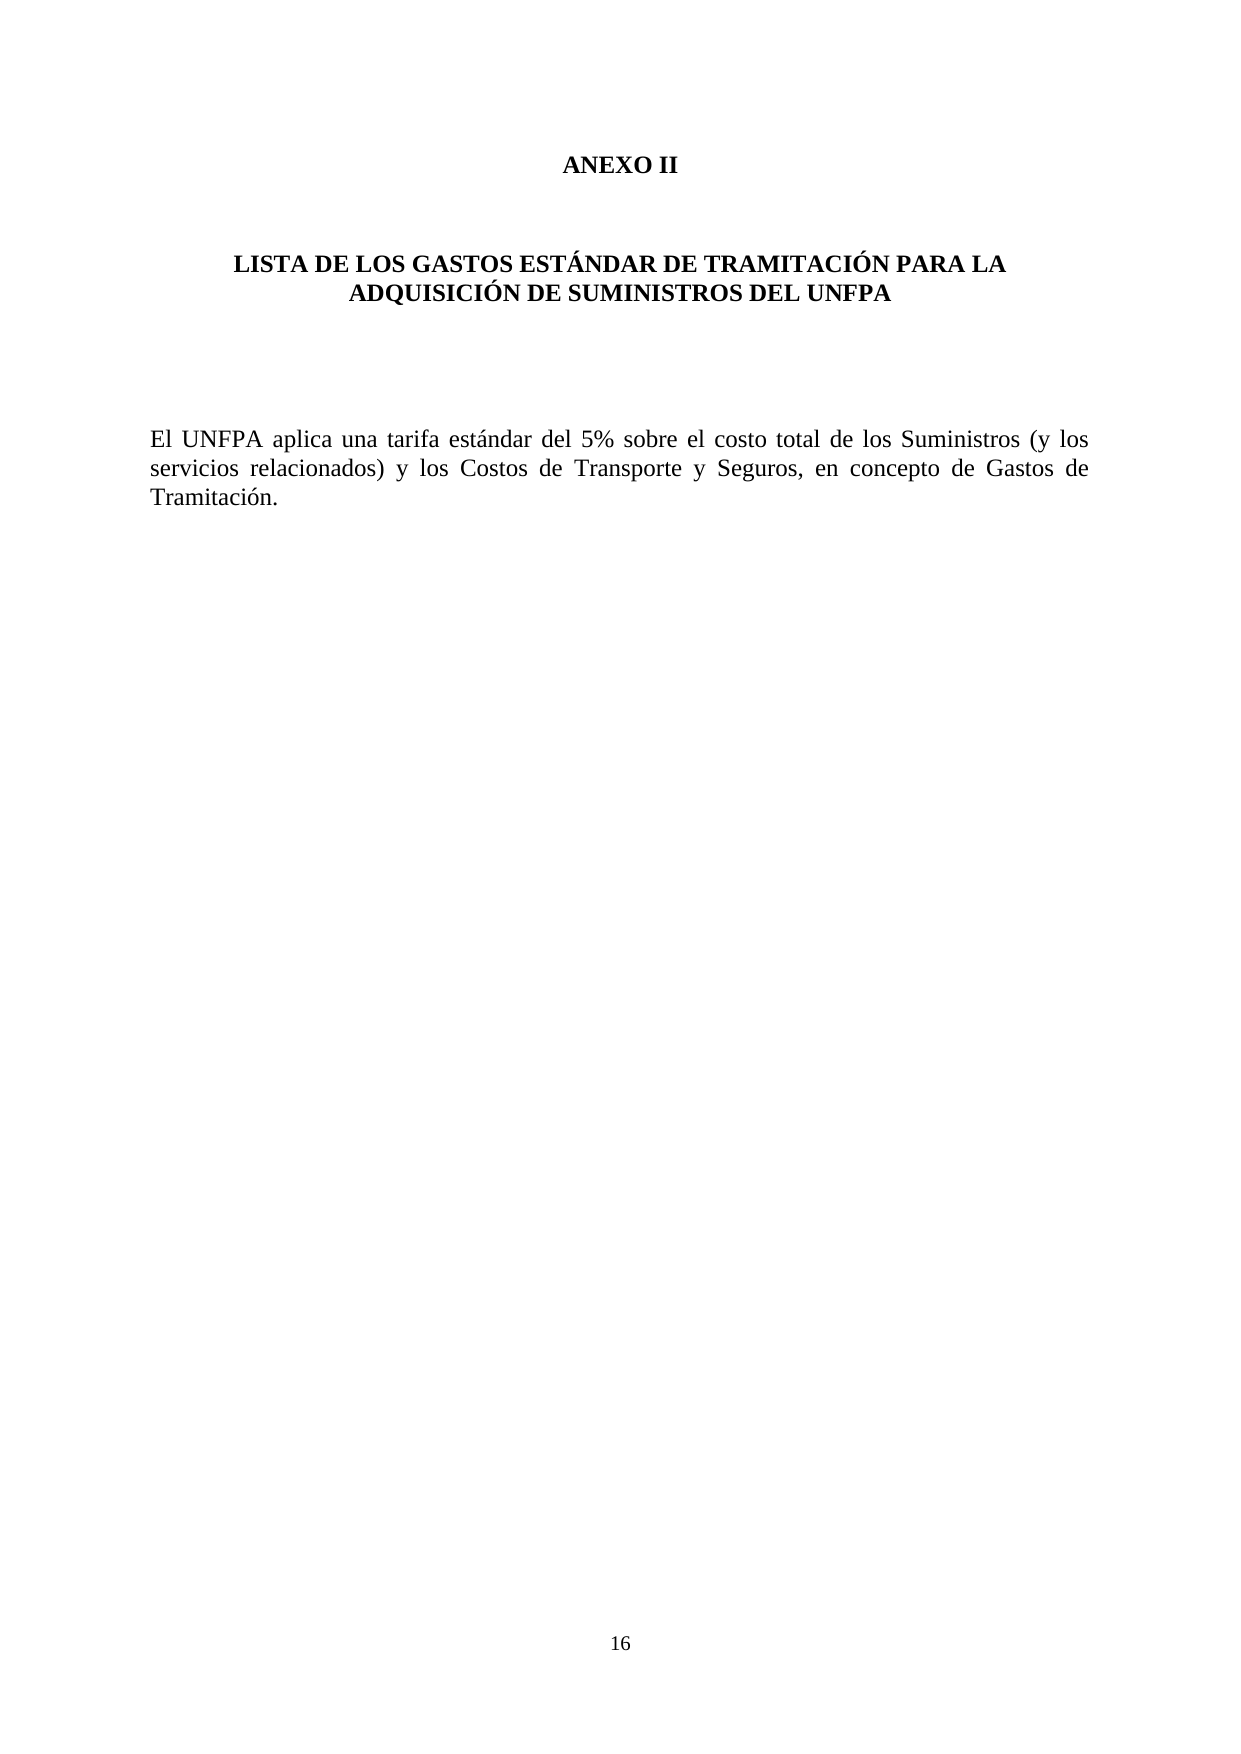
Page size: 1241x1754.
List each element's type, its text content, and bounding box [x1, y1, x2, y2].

text ANEXO II [150, 150, 1090, 179]
text LISTA DE LOS GASTOS ESTÁNDAR DE TRAMITACIÓN PARA LA ADQUISICIÓN DE SUMINISTROS DEL UNFPA [150, 249, 1090, 307]
text El UNFPA aplica una tarifa estándar del 5% sobre el costo total de los Suministros (y los servicios relacionados) y los Costos de Transporte y Seguros, en concepto de Gastos de Tramitación. [150, 424, 1090, 511]
